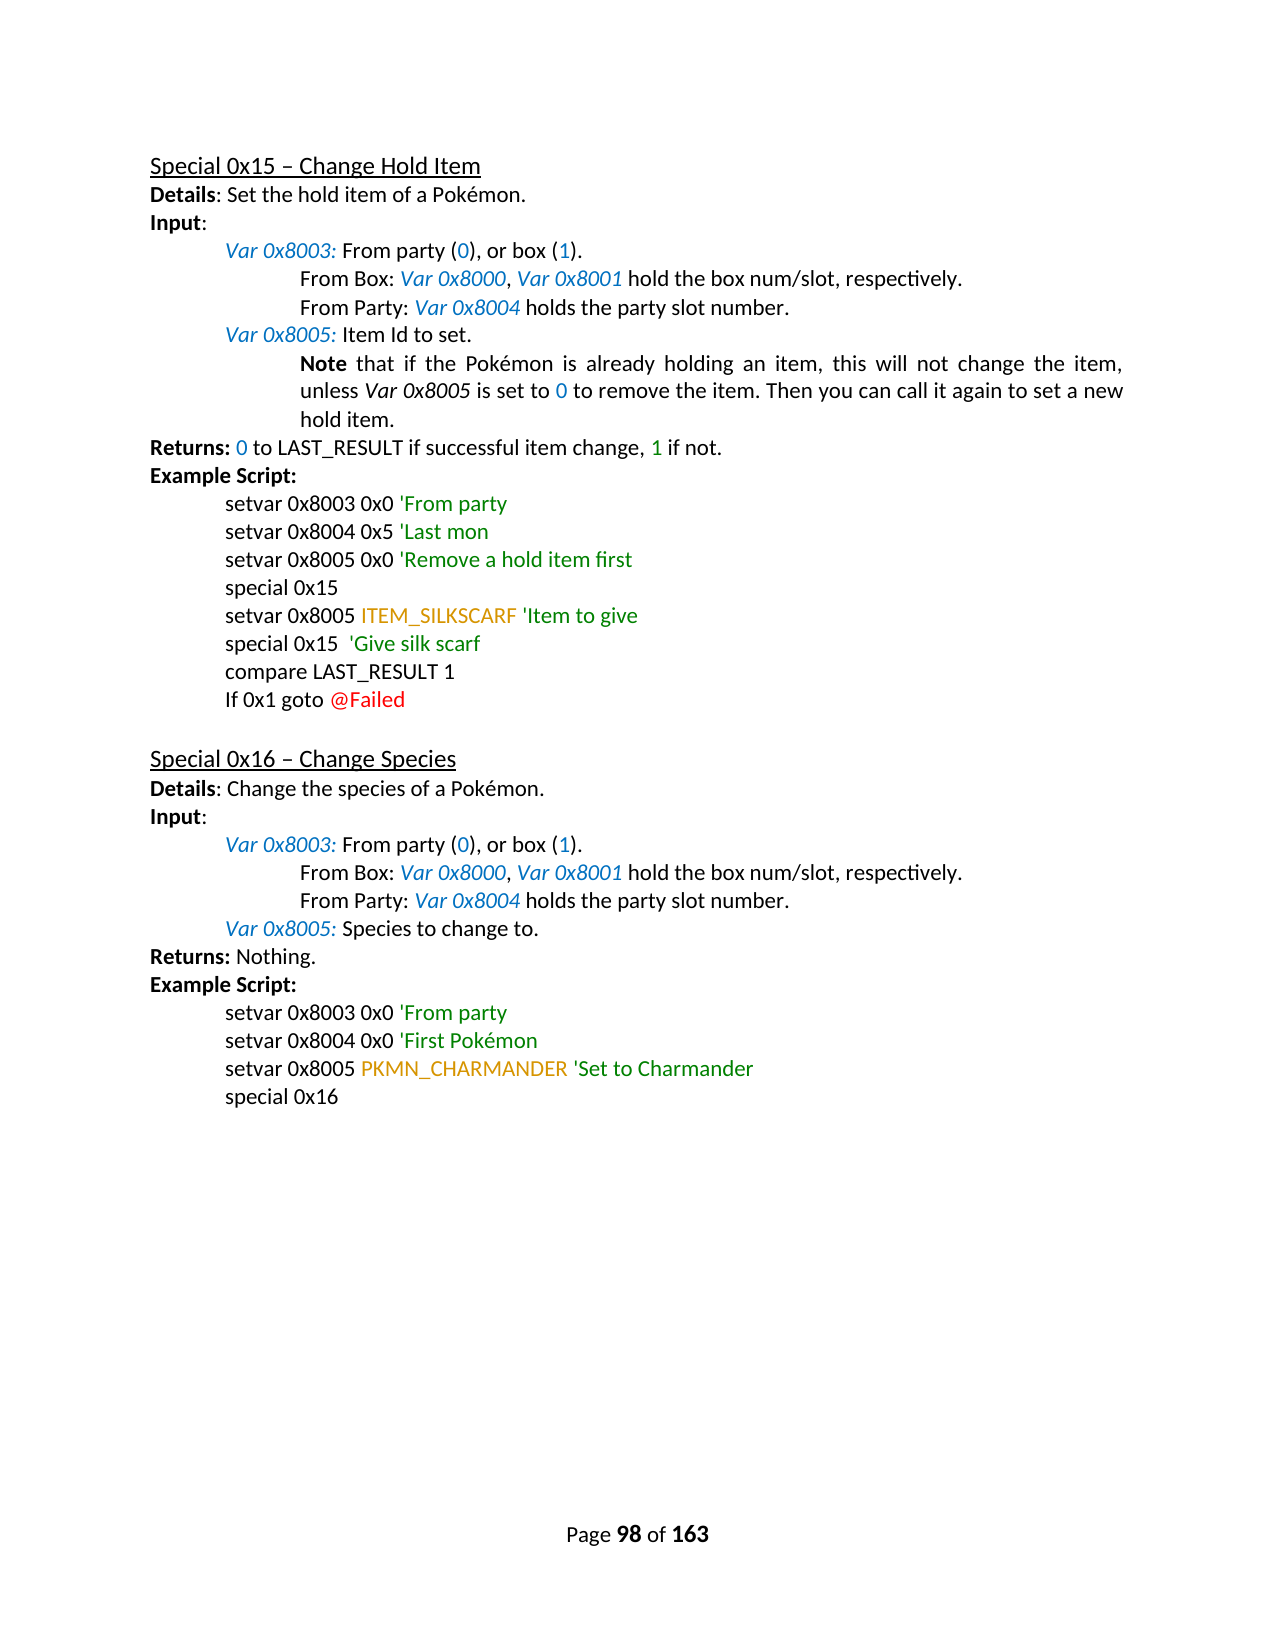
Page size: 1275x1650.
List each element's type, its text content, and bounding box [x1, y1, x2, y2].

text Example Script: [150, 461, 1125, 489]
text setvar 0x8003 0x0 'From party [150, 998, 1125, 1026]
text Returns: Nothing. [150, 942, 1125, 970]
text Input: [150, 208, 1125, 237]
text Note that if the Pokémon is already holding an item, this will not change the item, unless Var 0x8005 is set to 0 to remove the item. Then you can call it again to set a new hold item. [300, 349, 1125, 433]
text Var 0x8003: From party (0), or box (1). [150, 237, 1125, 264]
text Details: Change the species of a Pokémon. [150, 774, 1125, 802]
text Special 0x15 – Change Hold Item [150, 150, 1125, 181]
text If 0x1 goto @Failed [150, 685, 1125, 713]
text setvar 0x8003 0x0 'From party [150, 489, 1125, 517]
text Special 0x16 – Change Species [150, 743, 1125, 774]
text Details: Set the hold item of a Pokémon. [150, 181, 1125, 208]
text Example Script: [150, 970, 1125, 998]
text special 0x16 [150, 1082, 1125, 1110]
text special 0x15 [150, 573, 1125, 601]
text Var 0x8005: Species to change to. [150, 914, 1125, 942]
text From Box: Var 0x8000, Var 0x8001 hold the box num/slot, respectively. [150, 264, 1125, 293]
text setvar 0x8005 ITEM_SILKSCARF 'Item to give [150, 601, 1125, 629]
text special 0x15 'Give silk scarf [150, 629, 1125, 657]
text Var 0x8005: Item Id to set. [150, 321, 1125, 349]
text compare LAST_RESULT 1 [150, 657, 1125, 685]
text setvar 0x8004 0x5 'Last mon [150, 517, 1125, 545]
text From Party: Var 0x8004 holds the party slot number. [150, 886, 1125, 914]
text setvar 0x8004 0x0 'First Pokémon [150, 1026, 1125, 1054]
text setvar 0x8005 0x0 'Remove a hold item first [150, 545, 1125, 573]
text From Box: Var 0x8000, Var 0x8001 hold the box num/slot, respectively. [150, 858, 1125, 886]
text Returns: 0 to LAST_RESULT if successful item change, 1 if not. [150, 433, 1125, 461]
text Var 0x8003: From party (0), or box (1). [150, 830, 1125, 858]
text From Party: Var 0x8004 holds the party slot number. [150, 293, 1125, 321]
text setvar 0x8005 PKMN_CHARMANDER 'Set to Charmander [150, 1054, 1125, 1082]
text Input: [150, 802, 1125, 830]
